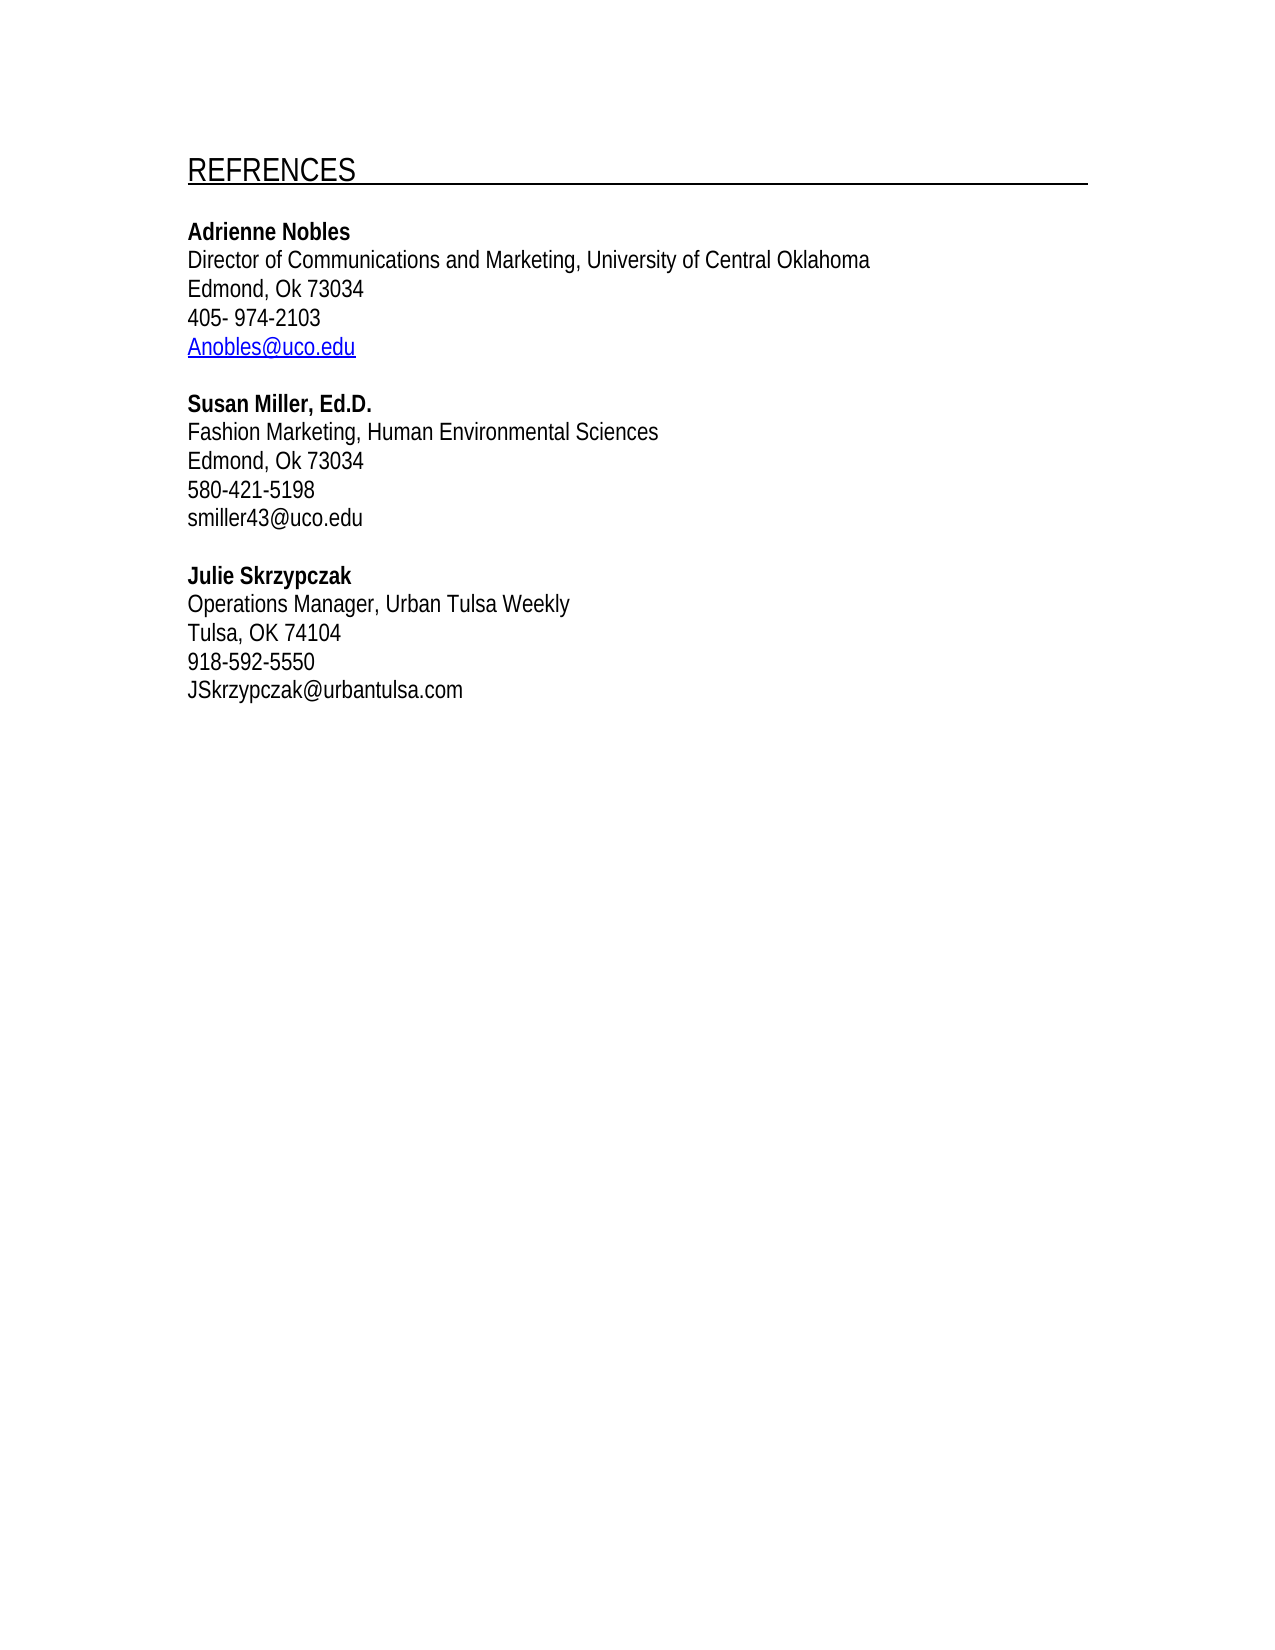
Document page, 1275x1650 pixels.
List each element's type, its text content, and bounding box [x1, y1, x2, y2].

text 405- 974-2103 [187, 303, 1087, 331]
text Susan Miller, Ed.D. [187, 389, 1087, 417]
text Director of Communications and Marketing, University of Central Oklahoma [187, 246, 1087, 274]
text 918-592-5550 [187, 647, 1087, 675]
text Julie Skrzypczak [187, 561, 1087, 589]
text smiller43@uco.edu [187, 503, 1087, 532]
text JSkrzypczak@urbantulsa.com [187, 675, 1087, 704]
text Tulsa, OK 74104 [187, 618, 1087, 647]
text Edmond, Ok 73034 [187, 446, 1087, 475]
text 580-421-5198 [187, 475, 1087, 503]
text REFRENCES [187, 150, 1087, 183]
text Adrienne Nobles [187, 217, 1087, 246]
text Anobles@uco.edu [187, 331, 1087, 360]
text Fashion Marketing, Human Environmental Sciences [187, 417, 1087, 446]
text Operations Manager, Urban Tulsa Weekly [187, 589, 1087, 618]
text Edmond, Ok 73034 [187, 274, 1087, 303]
